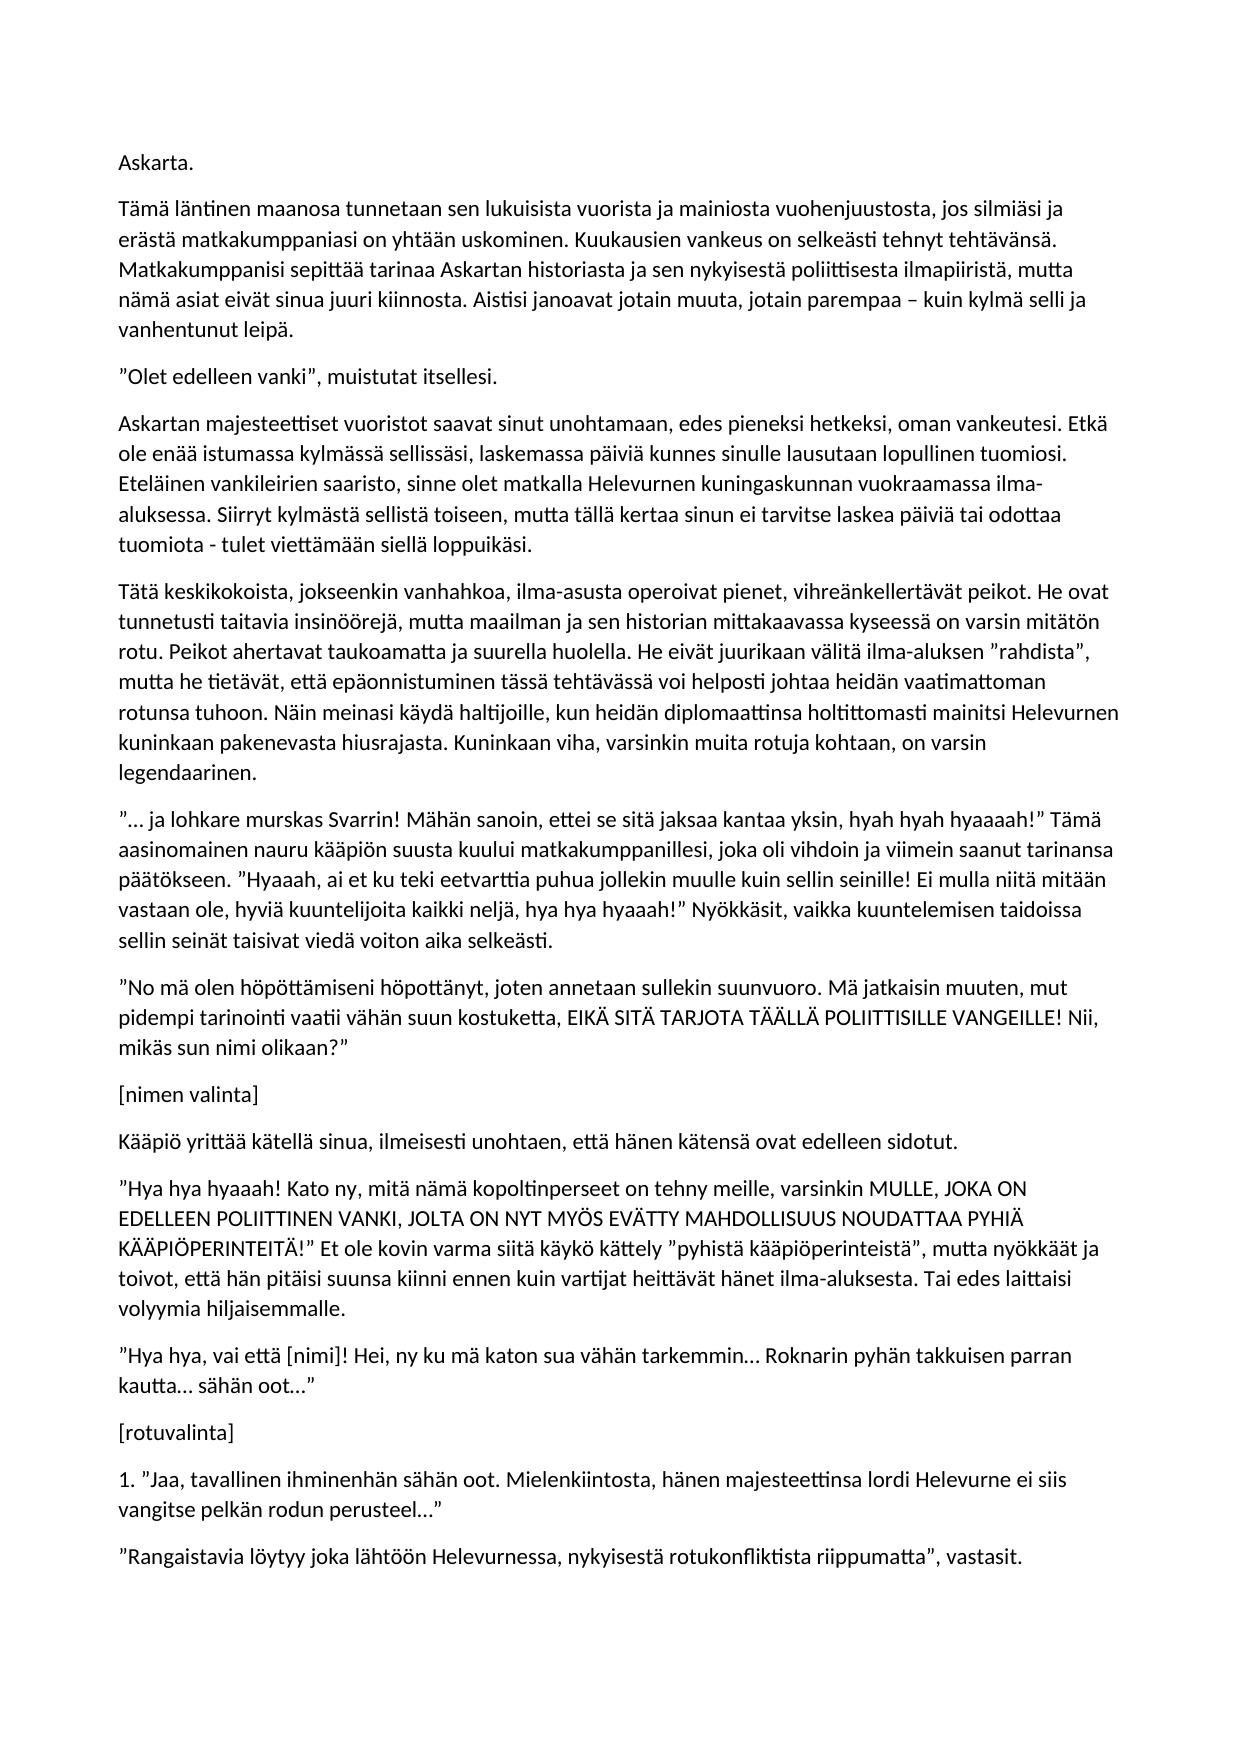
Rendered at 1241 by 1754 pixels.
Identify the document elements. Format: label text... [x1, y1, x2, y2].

text Askartan majesteettiset vuoristot saavat sinut unohtamaan, edes pieneksi hetkeksi, oman vankeutesi. Etkä ole enää istumassa kylmässä sellissäsi, laskemassa päiviä kunnes sinulle lausutaan lopullinen tuomiosi. Eteläinen vankileirien saaristo, sinne olet matkalla Helevurnen kuningaskunnan vuokraamassa ilma-aluksessa. Siirryt kylmästä sellistä toiseen, mutta tällä kertaa sinun ei tarvitse laskea päiviä tai odottaa tuomiota - tulet viettämään siellä loppuikäsi. [118, 409, 1122, 558]
text Tätä keskikokoista, jokseenkin vanhahkoa, ilma-asusta operoivat pienet, vihreänkellertävät peikot. He ovat tunnetusti taitavia insinöörejä, mutta maailman ja sen historian mittakaavassa kyseessä on varsin mitätön rotu. Peikot ahertavat taukoamatta ja suurella huolella. He eivät juurikaan välitä ilma-aluksen ”rahdista”, mutta he tietävät, että epäonnistuminen tässä tehtävässä voi helposti johtaa heidän vaatimattoman rotunsa tuhoon. Näin meinasi käydä haltijoille, kun heidän diplomaattinsa holtittomasti mainitsi Helevurnen kuninkaan pakenevasta hiusrajasta. Kuninkaan viha, varsinkin muita rotuja kohtaan, on varsin legendaarinen. [118, 577, 1122, 786]
text 1. ”Jaa, tavallinen ihminenhän sähän oot. Mielenkiintosta, hänen majesteettinsa lordi Helevurne ei siis vangitse pelkän rodun perusteel…” [118, 1465, 1122, 1523]
text Kääpiö yrittää kätellä sinua, ilmeisesti unohtaen, että hänen kätensä ovat edelleen sidotut. [118, 1127, 1122, 1155]
text ”No mä olen höpöttämiseni höpottänyt, joten annetaan sullekin suunvuoro. Mä jatkaisin muuten, mut pidempi tarinointi vaatii vähän suun kostuketta, EIKÄ SITÄ TARJOTA TÄÄLLÄ POLIITTISILLE VANGEILLE! Nii, mikäs sun nimi olikaan?” [118, 973, 1122, 1061]
text ”… ja lohkare murskas Svarrin! Mähän sanoin, ettei se sitä jaksaa kantaa yksin, hyah hyah hyaaaah!” Tämä aasinomainen nauru kääpiön suusta kuului matkakumppanillesi, joka oli vihdoin ja viimein saanut tarinansa päätökseen. ”Hyaaah, ai et ku teki eetvarttia puhua jollekin muulle kuin sellin seinille! Ei mulla niitä mitään vastaan ole, hyviä kuuntelijoita kaikki neljä, hya hya hyaaah!” Nyökkäsit, vaikka kuuntelemisen taidoissa sellin seinät taisivat viedä voiton aika selkeästi. [118, 805, 1122, 954]
text ”Rangaistavia löytyy joka lähtöön Helevurnessa, nykyisestä rotukonfliktista riippumatta”, vastasit. [118, 1542, 1122, 1570]
text Askarta. [118, 148, 1122, 176]
text [nimen valinta] [118, 1080, 1122, 1108]
text ”Olet edelleen vanki”, muistutat itsellesi. [118, 362, 1122, 390]
text Tämä läntinen maanosa tunnetaan sen lukuisista vuorista ja mainiosta vuohenjuustosta, jos silmiäsi ja erästä matkakumppaniasi on yhtään uskominen. Kuukausien vankeus on selkeästi tehnyt tehtävänsä. Matkakumppanisi sepittää tarinaa Askartan historiasta ja sen nykyisestä poliittisesta ilmapiiristä, mutta nämä asiat eivät sinua juuri kiinnosta. Aistisi janoavat jotain muuta, jotain parempaa – kuin kylmä selli ja vanhentunut leipä. [118, 194, 1122, 343]
text [rotuvalinta] [118, 1418, 1122, 1446]
text ”Hya hya hyaaah! Kato ny, mitä nämä kopoltinperseet on tehny meille, varsinkin MULLE, JOKA ON EDELLEEN POLIITTINEN VANKI, JOLTA ON NYT MYÖS EVÄTTY MAHDOLLISUUS NOUDATTAA PYHIÄ KÄÄPIÖPERINTEITÄ!” Et ole kovin varma siitä käykö kättely ”pyhistä kääpiöperinteistä”, mutta nyökkäät ja toivot, että hän pitäisi suunsa kiinni ennen kuin vartijat heittävät hänet ilma-aluksesta. Tai edes laittaisi volyymia hiljaisemmalle. [118, 1174, 1122, 1322]
text ”Hya hya, vai että [nimi]! Hei, ny ku mä katon sua vähän tarkemmin… Roknarin pyhän takkuisen parran kautta… sähän oot…” [118, 1341, 1122, 1399]
